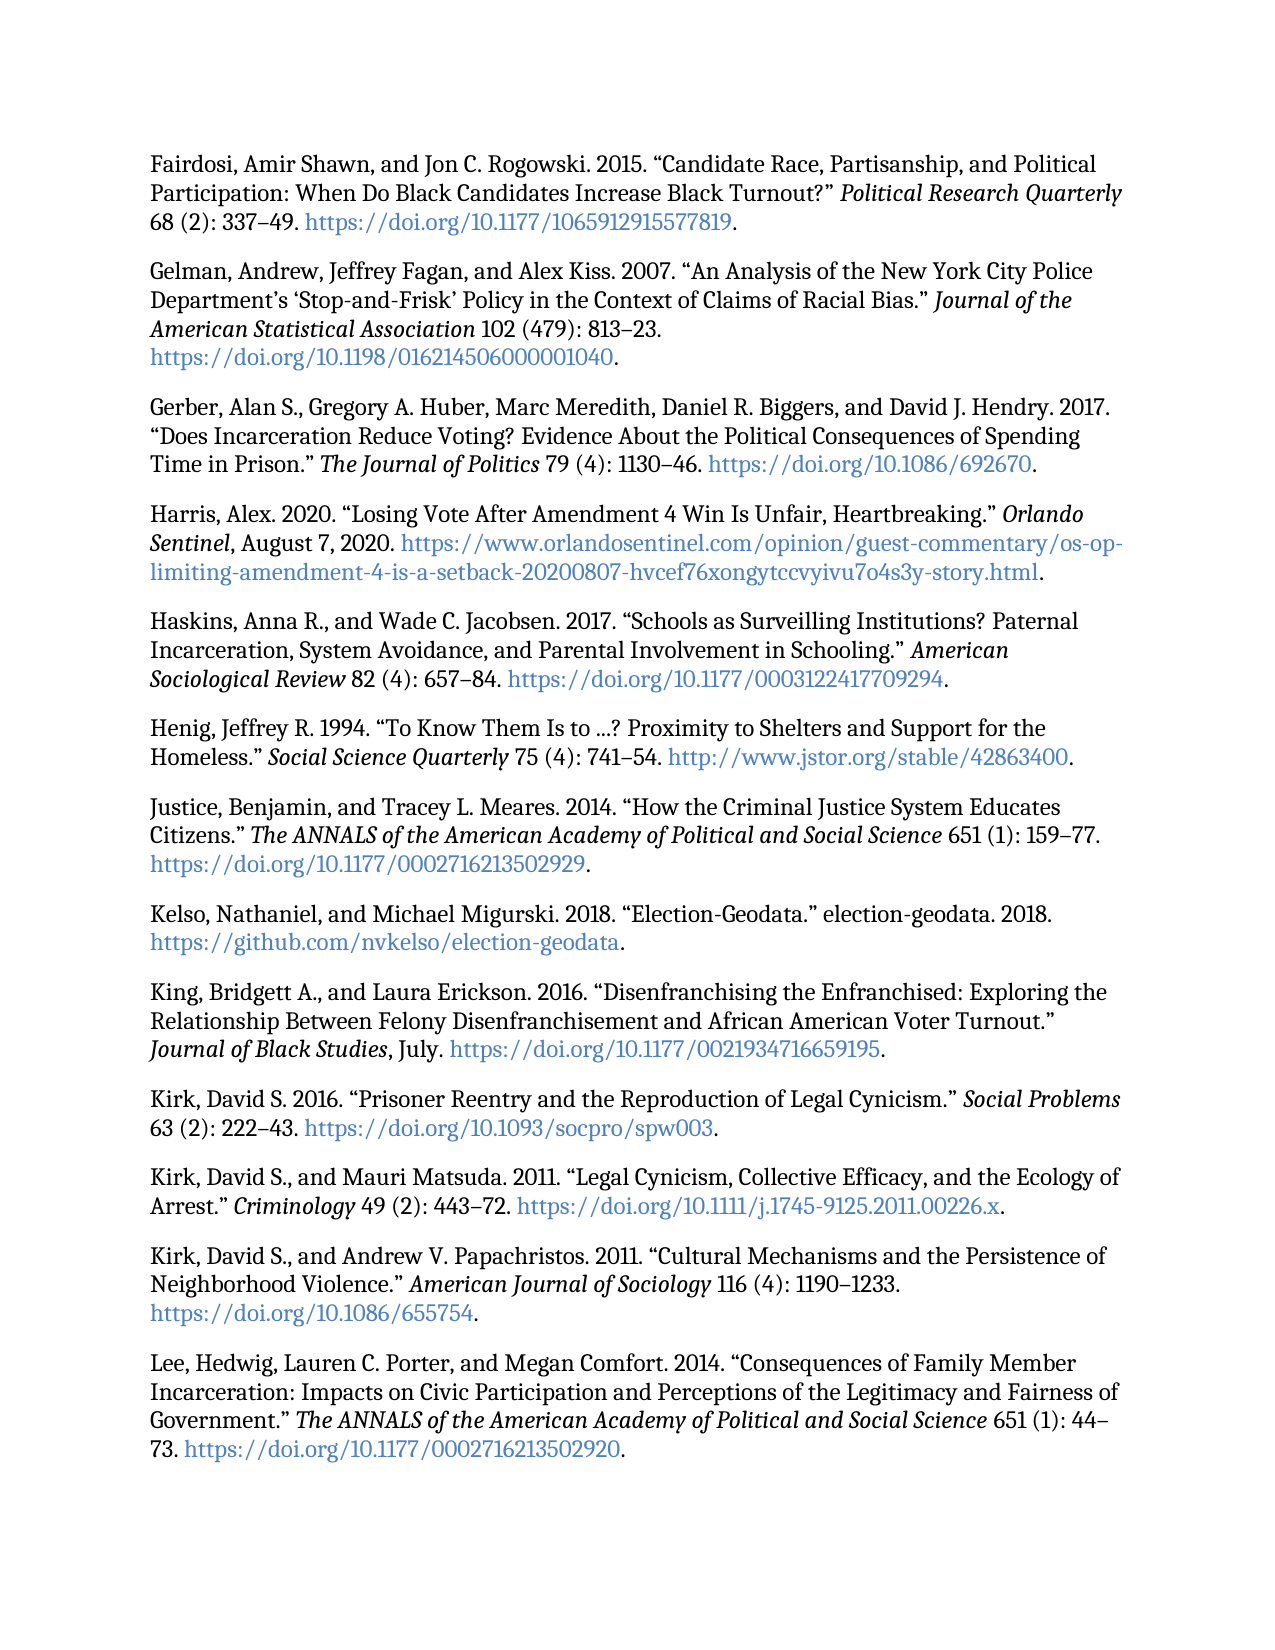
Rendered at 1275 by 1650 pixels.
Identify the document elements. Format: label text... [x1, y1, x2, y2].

text Lee, Hedwig, Lauren C. Porter, and Megan Comfort. 2014. “Consequences of Family Member Incarceration: Impacts on Civic Participation and Perceptions of the Legitimacy and Fairness of Government.” The ANNALS of the American Academy of Political and Social Science 651 (1): 44–73. https://doi.org/10.1177/0002716213502920. [150, 1349, 1125, 1464]
text Gerber, Alan S., Gregory A. Huber, Marc Meredith, Daniel R. Biggers, and David J. Hendry. 2017. “Does Incarceration Reduce Voting? Evidence About the Political Consequences of Spending Time in Prison.” The Journal of Politics 79 (4): 1130–46. https://doi.org/10.1086/692670. [150, 393, 1125, 479]
text Harris, Alex. 2020. “Losing Vote After Amendment 4 Win Is Unfair, Heartbreaking.” Orlando Sentinel, August 7, 2020. https://www.orlandosentinel.com/opinion/guest-commentary/os-op-limiting-amendment-4-is-a-setback-20200807-hvcef76xongytccvyivu7o4s3y-story.html. [150, 500, 1125, 586]
text Gelman, Andrew, Jeffrey Fagan, and Alex Kiss. 2007. “An Analysis of the New York City Police Department’s ‘Stop-and-Frisk’ Policy in the Context of Claims of Racial Bias.” Journal of the American Statistical Association 102 (479): 813–23. https://doi.org/10.1198/016214506000001040. [150, 257, 1125, 372]
text Kirk, David S. 2016. “Prisoner Reentry and the Reproduction of Legal Cynicism.” Social Problems 63 (2): 222–43. https://doi.org/10.1093/socpro/spw003. [150, 1085, 1125, 1142]
text Henig, Jeffrey R. 1994. “To Know Them Is to ...? Proximity to Shelters and Support for the Homeless.” Social Science Quarterly 75 (4): 741–54. http://www.jstor.org/stable/42863400. [150, 714, 1125, 772]
text Fairdosi, Amir Shawn, and Jon C. Rogowski. 2015. “Candidate Race, Partisanship, and Political Participation: When Do Black Candidates Increase Black Turnout?” Political Research Quarterly 68 (2): 337–49. https://doi.org/10.1177/1065912915577819. [150, 150, 1125, 236]
text Haskins, Anna R., and Wade C. Jacobsen. 2017. “Schools as Surveilling Institutions? Paternal Incarceration, System Avoidance, and Parental Involvement in Schooling.” American Sociological Review 82 (4): 657–84. https://doi.org/10.1177/0003122417709294. [150, 607, 1125, 693]
text Justice, Benjamin, and Tracey L. Meares. 2014. “How the Criminal Justice System Educates Citizens.” The ANNALS of the American Academy of Political and Social Science 651 (1): 159–77. https://doi.org/10.1177/0002716213502929. [150, 792, 1125, 879]
text Kelso, Nathaniel, and Michael Migurski. 2018. “Election-Geodata.” election-geodata. 2018. https://github.com/nvkelso/election-geodata. [150, 899, 1125, 957]
text King, Bridgett A., and Laura Erickson. 2016. “Disenfranchising the Enfranchised: Exploring the Relationship Between Felony Disenfranchisement and African American Voter Turnout.” Journal of Black Studies, July. https://doi.org/10.1177/0021934716659195. [150, 978, 1125, 1064]
text Kirk, David S., and Mauri Matsuda. 2011. “Legal Cynicism, Collective Efficacy, and the Ecology of Arrest.” Criminology 49 (2): 443–72. https://doi.org/10.1111/j.1745-9125.2011.00226.x. [150, 1163, 1125, 1221]
text Kirk, David S., and Andrew V. Papachristos. 2011. “Cultural Mechanisms and the Persistence of Neighborhood Violence.” American Journal of Sociology 116 (4): 1190–1233. https://doi.org/10.1086/655754. [150, 1242, 1125, 1328]
